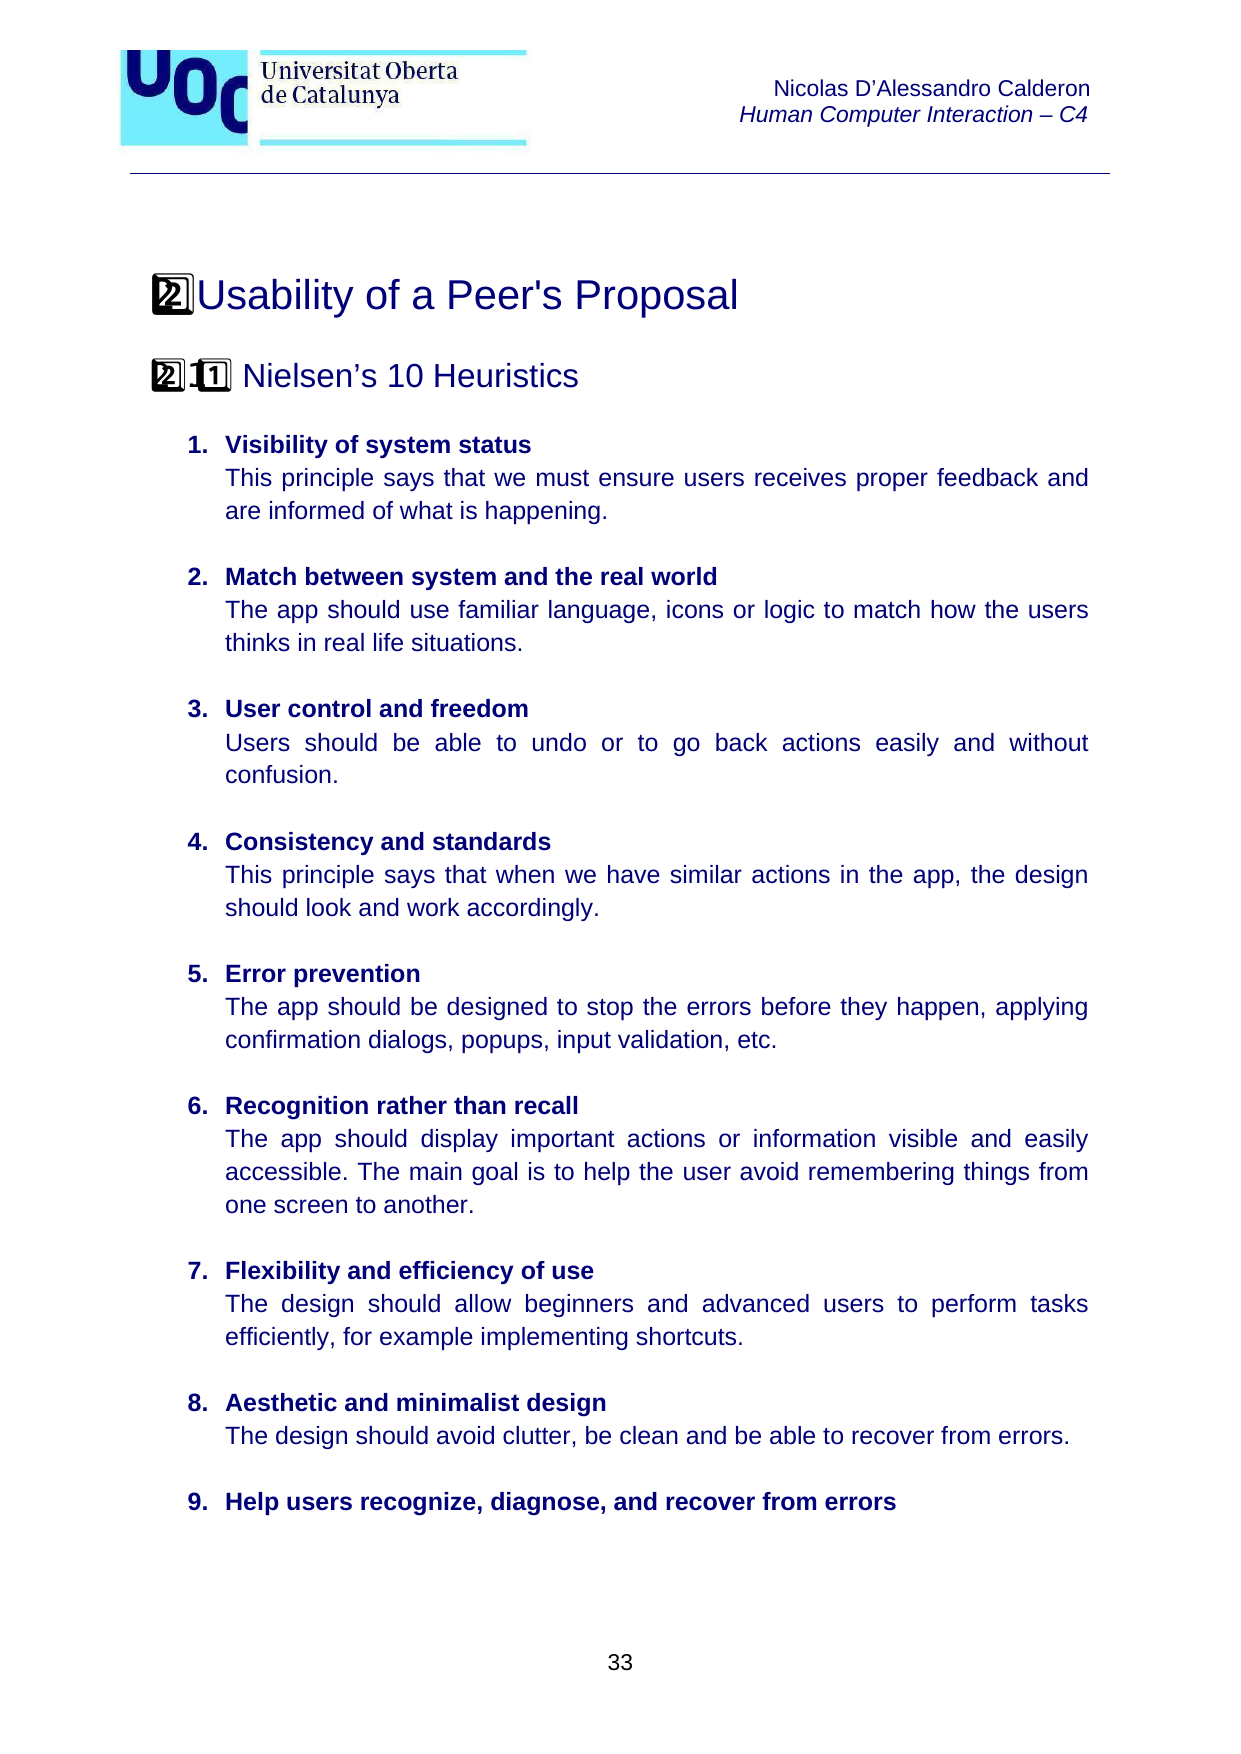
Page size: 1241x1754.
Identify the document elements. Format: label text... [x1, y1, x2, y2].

list Help users recognize, diagnose, and recover from errors [187, 1487, 1090, 1516]
list The app should display important actions or information visible and easily accessible. The main goal is to help the user avoid remembering things from one screen to another. [225, 1124, 1090, 1218]
list Error prevention [187, 959, 1090, 987]
subtitle 2️⃣Usability of a Peer's Proposal [150, 271, 1090, 318]
list Match between system and the real world [187, 562, 1090, 591]
list Consistency and standards [187, 827, 1090, 855]
list The app should use familiar language, icons or logic to match how the users thinks in real life situations. [225, 595, 1090, 657]
picture [115, 50, 533, 154]
list The design should allow beginners and advanced users to perform tasks efficiently, for example implementing shortcuts. [225, 1289, 1090, 1351]
text 2️⃣.1️⃣ Nielsen’s 10 Heuristics [150, 356, 1090, 394]
list The design should avoid clutter, be clean and be able to recover from errors. [225, 1421, 1090, 1450]
list Recognition rather than recall [187, 1091, 1090, 1119]
list User control and freedom [187, 694, 1090, 723]
list Users should be able to undo or to go back actions easily and without confusion. [225, 727, 1090, 789]
list Flexibility and efficiency of use [187, 1256, 1090, 1284]
list Visibility of system status [187, 430, 1090, 459]
list The app should be designed to stop the errors before they happen, applying confirmation dialogs, popups, input validation, etc. [225, 992, 1090, 1053]
list Aesthetic and minimalist design [187, 1388, 1090, 1417]
list This principle says that we must ensure users receives proper feedback and are informed of what is happening. [225, 463, 1090, 525]
list This principle says that when we have similar actions in the app, the design should look and work accordingly. [225, 859, 1090, 921]
